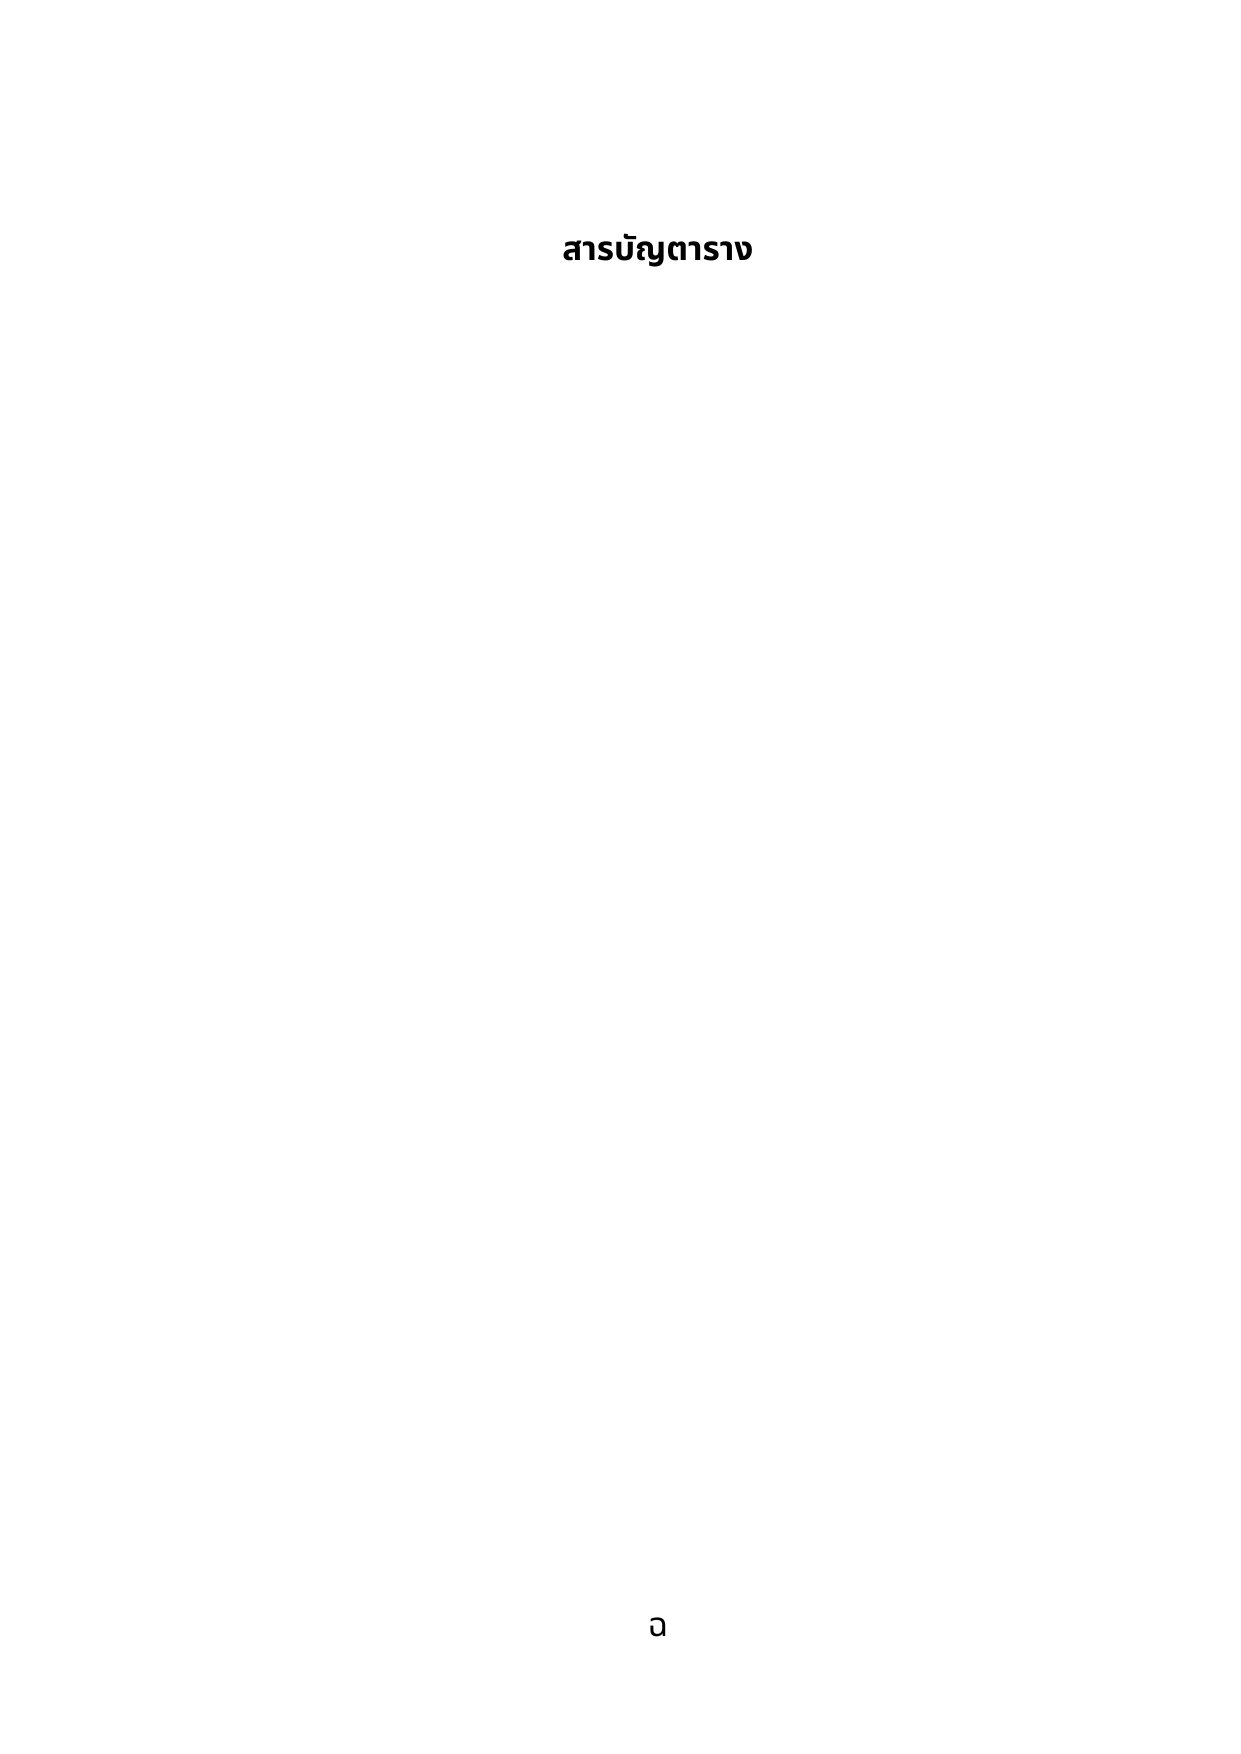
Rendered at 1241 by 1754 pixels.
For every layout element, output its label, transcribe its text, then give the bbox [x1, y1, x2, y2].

subtitle สารบัญตาราง [225, 225, 1090, 275]
